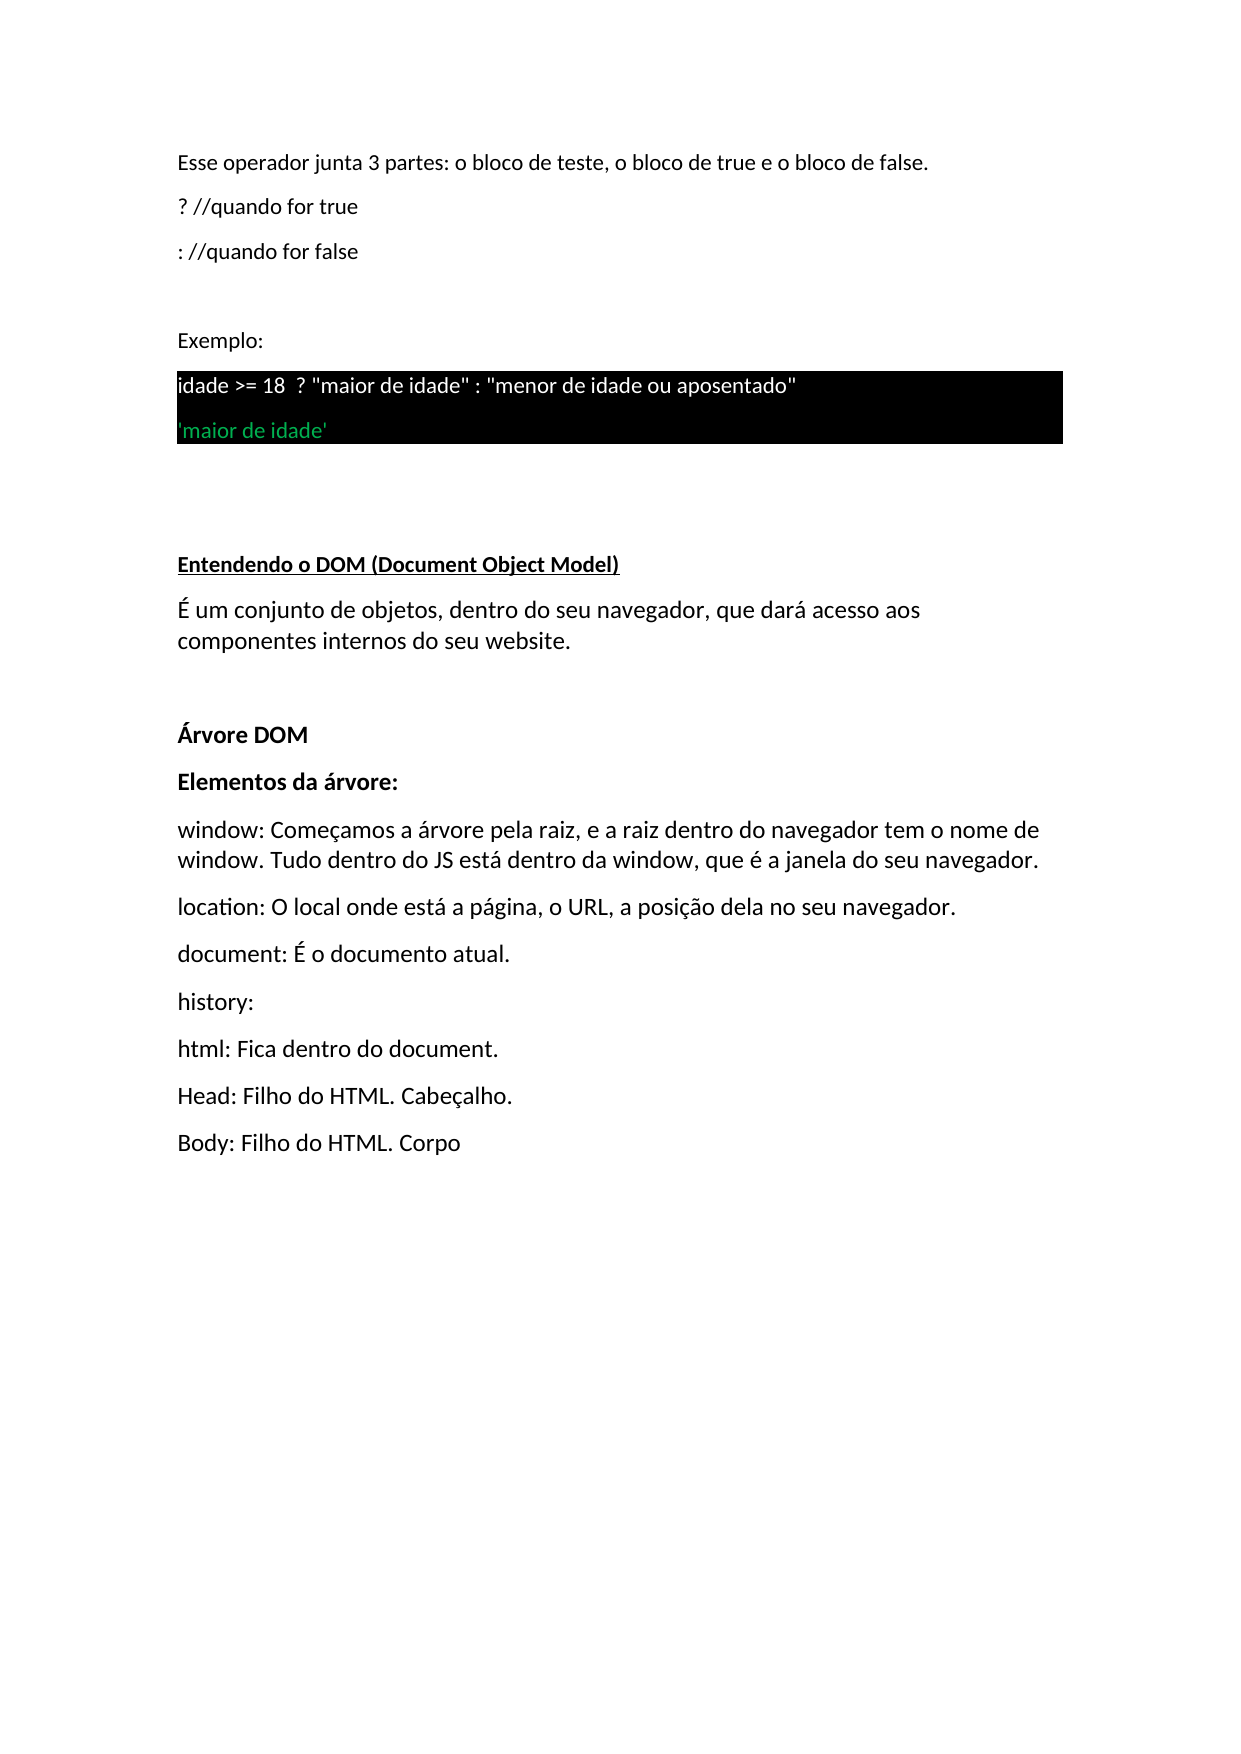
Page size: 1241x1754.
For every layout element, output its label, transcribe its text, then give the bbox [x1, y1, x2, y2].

text Head: Filho do HTML. Cabeçalho. [177, 1080, 1063, 1111]
text É um conjunto de objetos, dentro do seu navegador, que dará acesso aos componentes internos do seu website. [177, 594, 1063, 656]
text location: O local onde está a página, o URL, a posição dela no seu navegador. [177, 891, 1063, 922]
text ? //quando for true [177, 192, 1063, 220]
text window: Começamos a árvore pela raiz, e a raiz dentro do navegador tem o nome de window. Tudo dentro do JS está dentro da window, que é a janela do seu navegador. [177, 814, 1063, 875]
text Esse operador junta 3 partes: o bloco de teste, o bloco de true e o bloco de false. [177, 148, 1063, 176]
text 'maior de idade' [177, 416, 1063, 444]
text idade >= 18 ? "maior de idade" : "menor de idade ou aposentado" [177, 371, 1063, 399]
text document: É o documento atual. [177, 939, 1063, 969]
text : //quando for false [177, 237, 1063, 265]
text Exemplo: [177, 326, 1063, 354]
text Entendendo o DOM (Document Object Model) [177, 550, 1063, 578]
text html: Fica dentro do document. [177, 1033, 1063, 1063]
text Árvore DOM [177, 719, 1063, 750]
text Elementos da árvore: [177, 767, 1063, 797]
text history: [177, 986, 1063, 1016]
text Body: Filho do HTML. Corpo [177, 1127, 1063, 1158]
